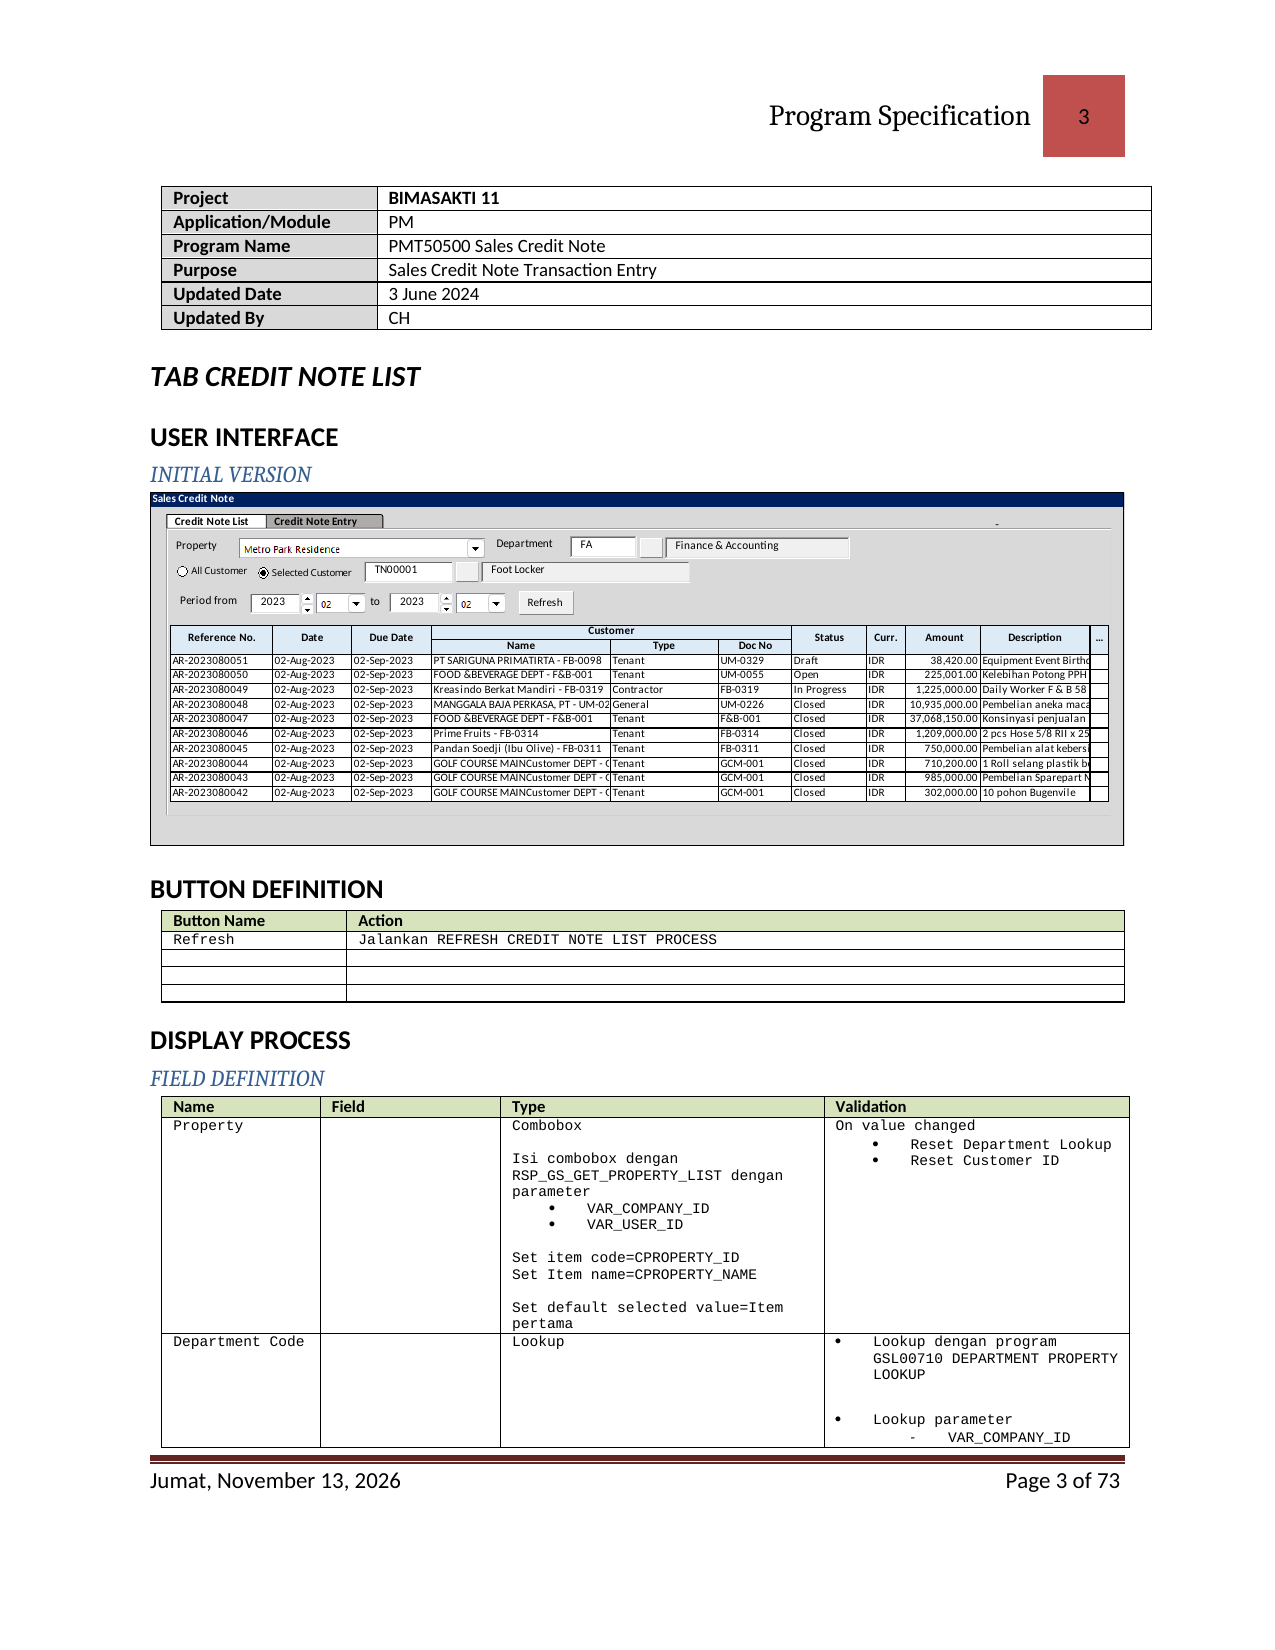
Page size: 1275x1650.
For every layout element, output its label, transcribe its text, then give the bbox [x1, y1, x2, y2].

table_header Action [347, 911, 1124, 931]
table_cell Property [162, 1118, 320, 1333]
table_cell [347, 985, 1124, 1001]
table_cell Jalankan REFRESH CREDIT NOTE LIST PROCESS [347, 932, 1124, 949]
table_cell [347, 950, 1124, 966]
subtitle DISPLAY PROCESS [150, 1023, 1125, 1056]
table_header Type [501, 1097, 824, 1117]
subtitle USER INTERFACE [150, 420, 1125, 453]
table_cell Department Code [162, 1334, 320, 1447]
table_cell Combobox Isi combobox dengan RSP_GS_GET_PROPERTY_LIST dengan parameter VAR_COMPANY_ID VAR_USER_ID Set item code=CPROPERTY_ID Set Item name=CPROPERTY_NAME Set default selected value=Item pertama [501, 1118, 824, 1333]
table_cell [162, 967, 346, 984]
table_cell [321, 1118, 500, 1333]
table_cell [162, 985, 346, 1001]
table_header Validation [825, 1097, 1129, 1117]
table_cell On value changed Reset Department Lookup Reset Customer ID [825, 1118, 1129, 1333]
table_cell Lookup [501, 1334, 824, 1447]
subtitle FIELD DEFINITION [150, 1065, 1125, 1092]
table_header Field [321, 1097, 500, 1117]
table_header Name [162, 1097, 320, 1117]
table_cell Refresh [162, 932, 346, 949]
table_cell [321, 1334, 500, 1447]
table_header Button Name [162, 911, 346, 931]
table_cell [347, 967, 1124, 984]
subtitle TAB CREDIT NOTE LIST [150, 358, 1125, 394]
subtitle BUTTON DEFINITION [150, 872, 1125, 905]
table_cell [825, 1334, 1129, 1447]
subtitle INITIAL VERSION [150, 462, 1125, 488]
table_cell [162, 950, 346, 966]
